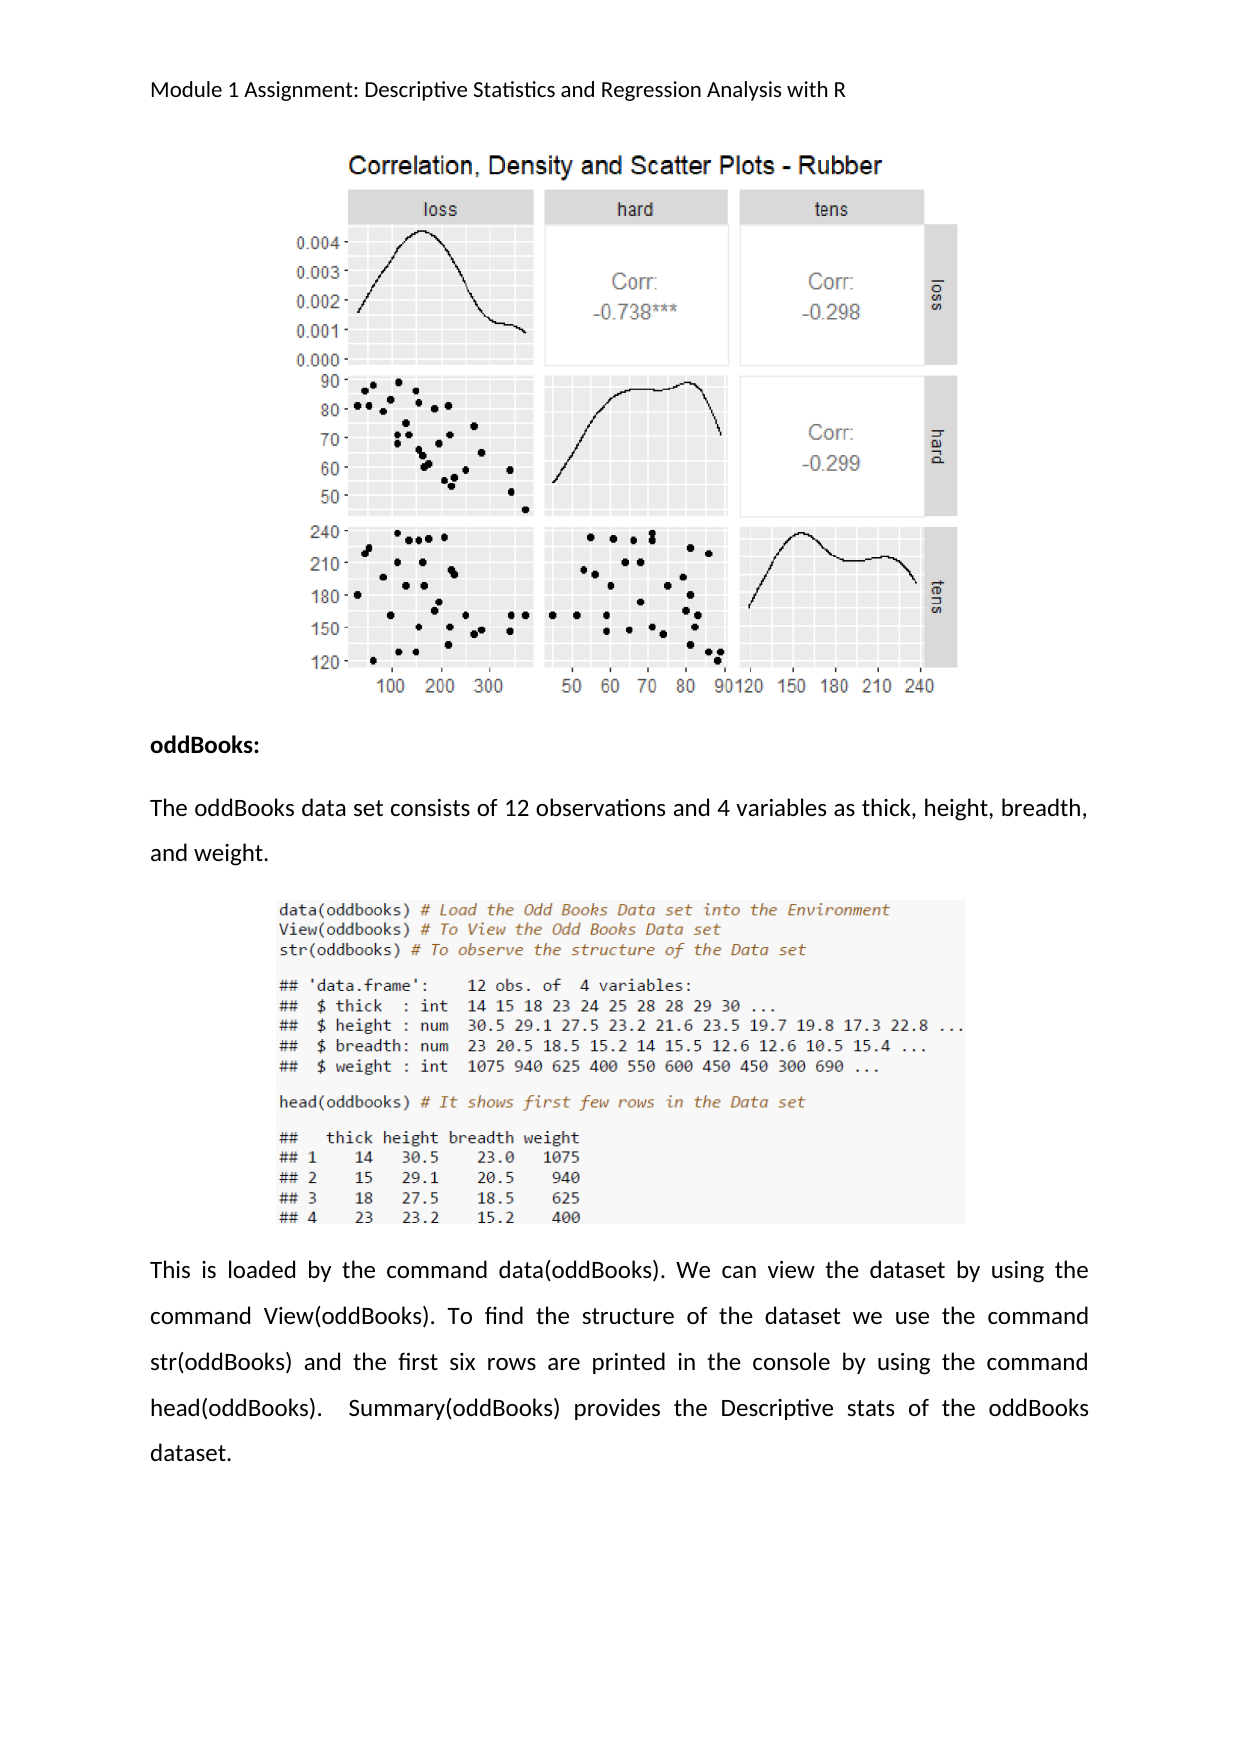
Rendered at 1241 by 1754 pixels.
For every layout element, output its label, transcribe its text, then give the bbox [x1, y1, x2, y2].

picture [274, 900, 966, 1224]
text This is loaded by the command data(oddBooks). We can view the dataset by using the command View(oddBooks). To find the structure of the dataset we use the command str(oddBooks) and the first six rows are printed in the console by using the command head(oddBooks). Summary(oddBooks) provides the Descriptive stats of the oddBooks dataset. [150, 1254, 1090, 1468]
picture [277, 150, 963, 699]
text oddBooks: [150, 729, 1090, 760]
text The oddBooks data set consists of 12 observations and 4 variables as thick, height, breadth, and weight. [150, 792, 1090, 868]
